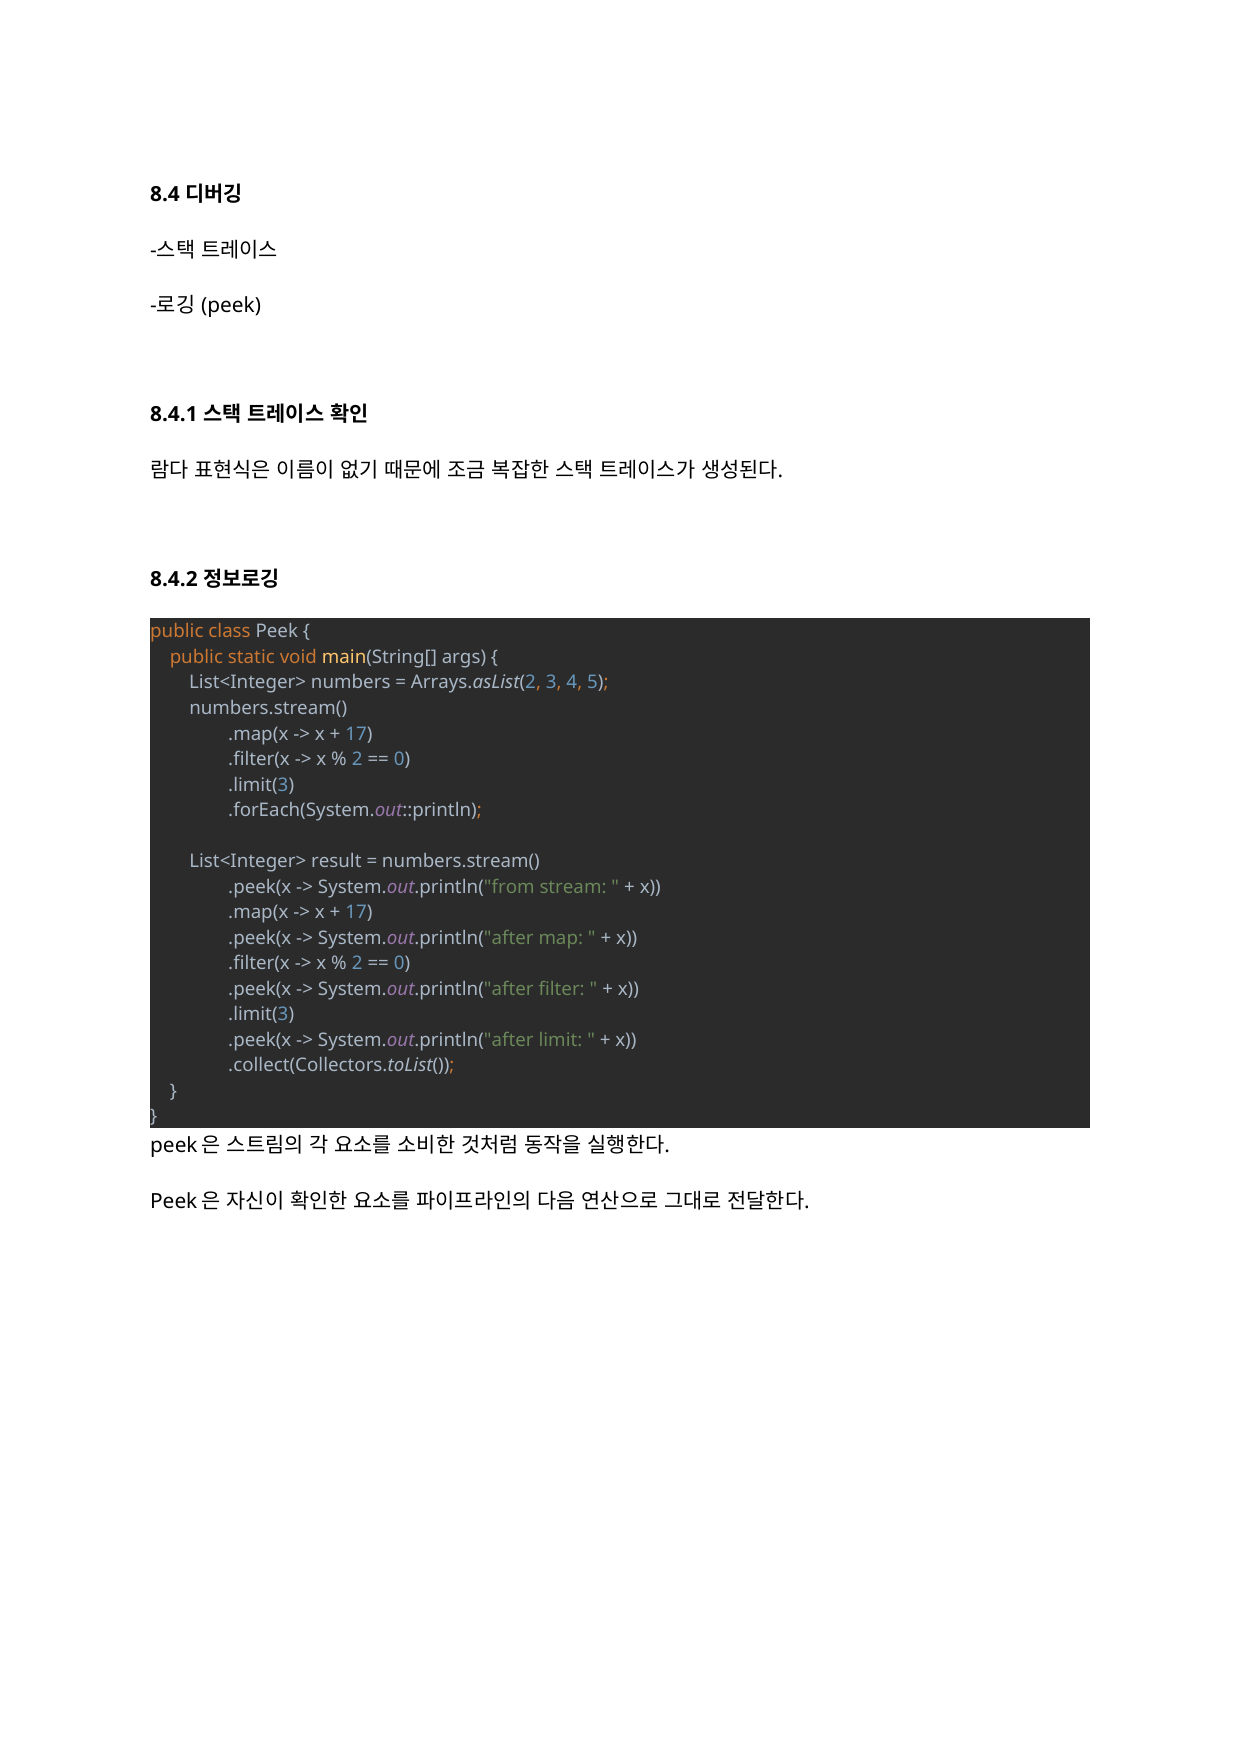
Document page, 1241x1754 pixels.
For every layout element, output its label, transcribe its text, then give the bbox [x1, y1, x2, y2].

text public class Peek { public static void main(String[] args) { List<Integer> numbers = Arrays.asList(2, 3, 4, 5); numbers.stream() .map(x -> x + 17) .filter(x -> x % 2 == 0) .limit(3) .forEach(System.out::println); List<Integer> result = numbers.stream() .peek(x -> System.out.println("from stream: " + x)) .map(x -> x + 17) .peek(x -> System.out.println("after map: " + x)) .filter(x -> x % 2 == 0) .peek(x -> System.out.println("after filter: " + x)) .limit(3) .peek(x -> System.out.println("after limit: " + x)) .collect(Collectors.toList()); } } [150, 618, 1090, 1128]
text peek은 스트림의 각 요소를 소비한 것처럼 동작을 실행한다. [150, 1128, 1090, 1158]
text 8.4.1 스택 트레이스 확인 [150, 397, 1090, 428]
text -로깅 (peek) [150, 288, 1090, 319]
text 8.4.2 정보로깅 [150, 562, 1090, 592]
text 람다 표현식은 이름이 없기 때문에 조금 복잡한 스택 트레이스가 생성된다. [150, 453, 1090, 483]
text 8.4 디버깅 [150, 177, 1090, 207]
text -스택 트레이스 [150, 233, 1090, 263]
text Peek은 자신이 확인한 요소를 파이프라인의 다음 연산으로 그대로 전달한다. [150, 1184, 1090, 1214]
